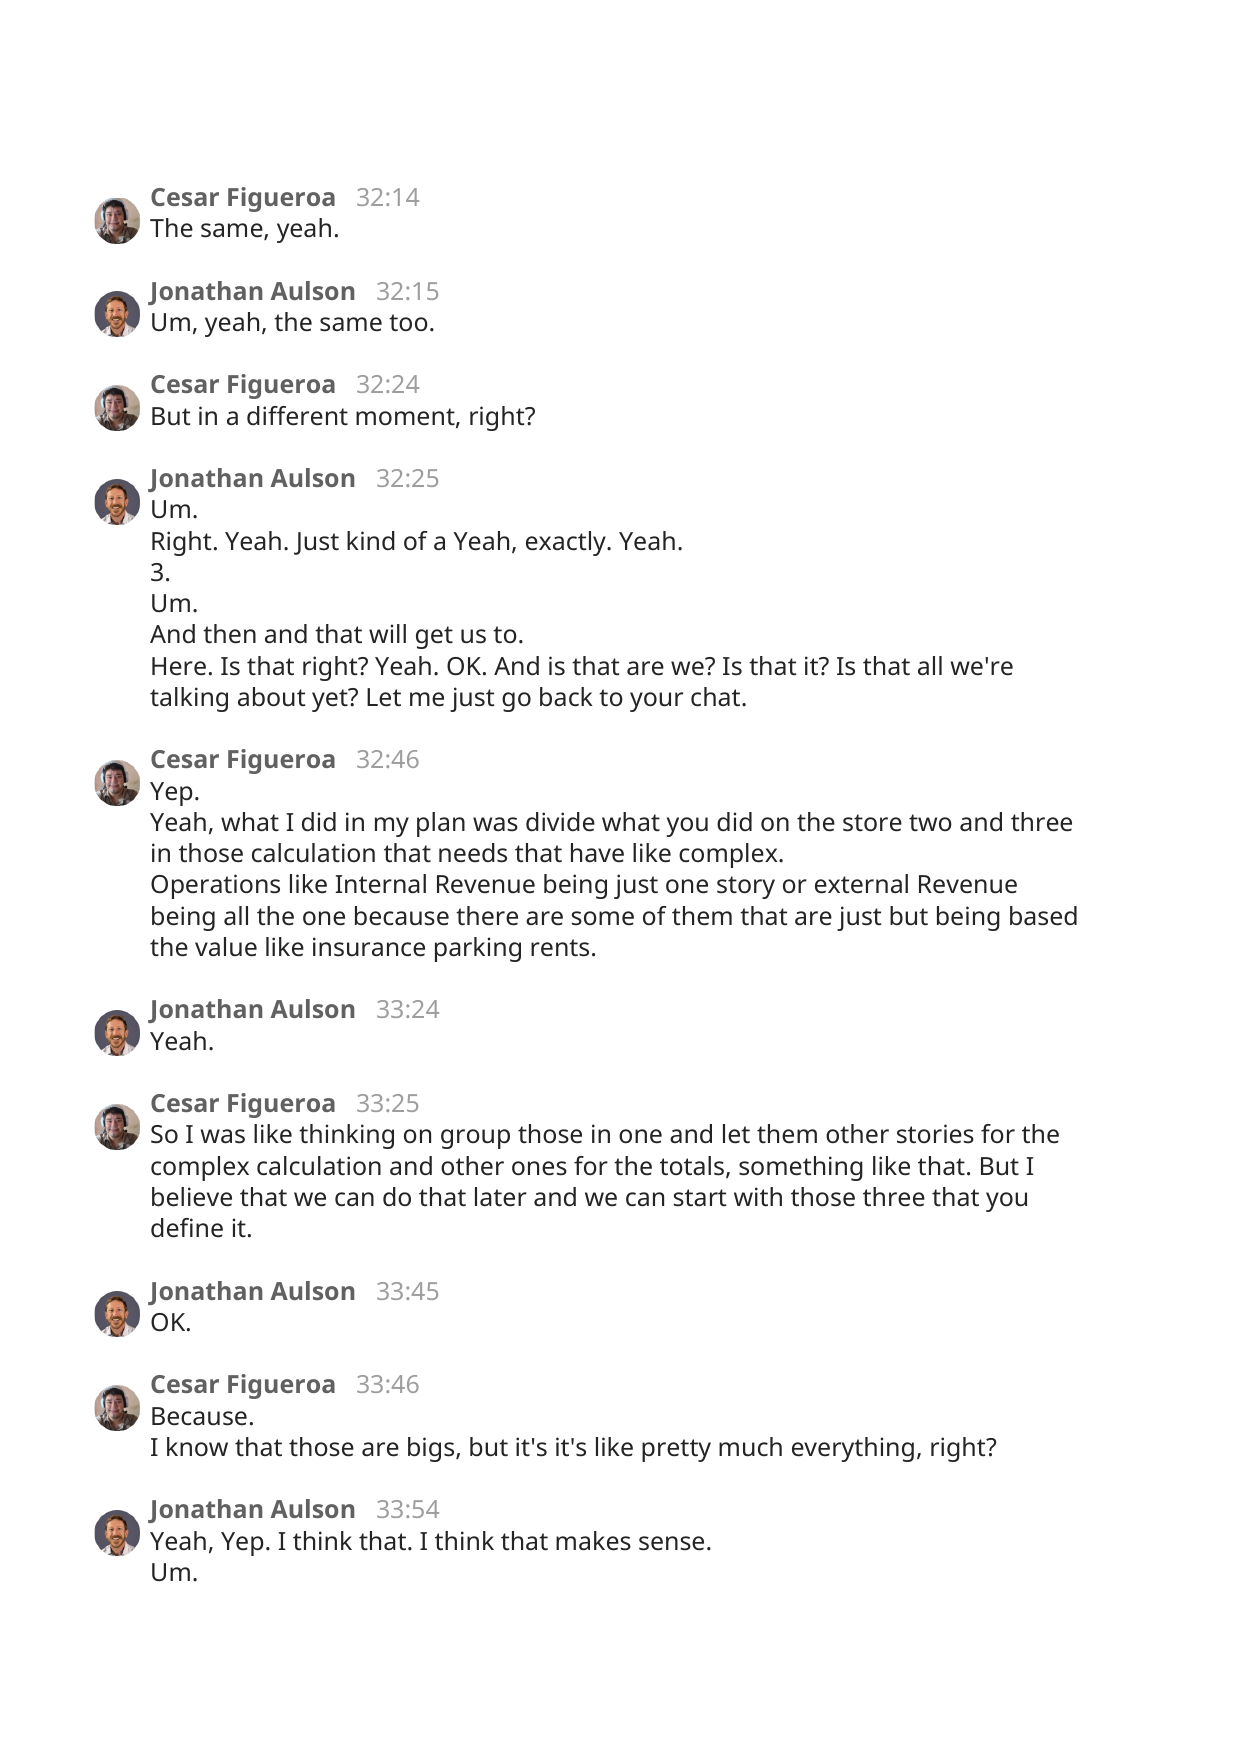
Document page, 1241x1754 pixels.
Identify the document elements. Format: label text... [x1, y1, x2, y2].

text Cesar Figueroa 32:46 Yep. Yeah, what I did in my plan was divide what you did on the store two and three in those calculation that needs that have like complex. Operations like Internal Revenue being just one story or external Revenue being all the one because there are some of them that are just but being based the value like insurance parking rents. [150, 712, 1090, 962]
picture [94, 1010, 140, 1056]
text Cesar Figueroa 33:46 Because. I know that those are bigs, but it's it's like pretty much everything, right? [150, 1337, 1090, 1462]
picture [94, 385, 140, 431]
text Cesar Figueroa 33:25 So I was like thinking on group those in one and let them other stories for the complex calculation and other ones for the totals, something like that. But I believe that we can do that later and we can start with those three that you define it. [150, 1056, 1090, 1244]
text Jonathan Aulson 32:15 Um, yeah, the same too. [150, 244, 1090, 337]
picture [94, 291, 140, 337]
picture [94, 1385, 140, 1431]
picture [94, 1104, 140, 1150]
picture [94, 760, 140, 806]
picture [94, 1291, 140, 1337]
picture [94, 479, 140, 525]
text Cesar Figueroa 32:14 The same, yeah. [150, 150, 1090, 244]
text Jonathan Aulson 32:25 Um. Right. Yeah. Just kind of a Yeah, exactly. Yeah. 3. Um. And then and that will get us to. Here. Is that right? Yeah. OK. And is that are we? Is that it? Is that all we're talking about yet? Let me just go back to your chat. [150, 431, 1090, 712]
text Jonathan Aulson 33:24 Yeah. [150, 962, 1090, 1056]
text Jonathan Aulson 33:45 OK. [150, 1244, 1090, 1337]
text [150, 1462, 1090, 1587]
picture [94, 198, 140, 244]
text Cesar Figueroa 32:24 But in a different moment, right? [150, 337, 1090, 431]
picture [94, 1510, 140, 1556]
